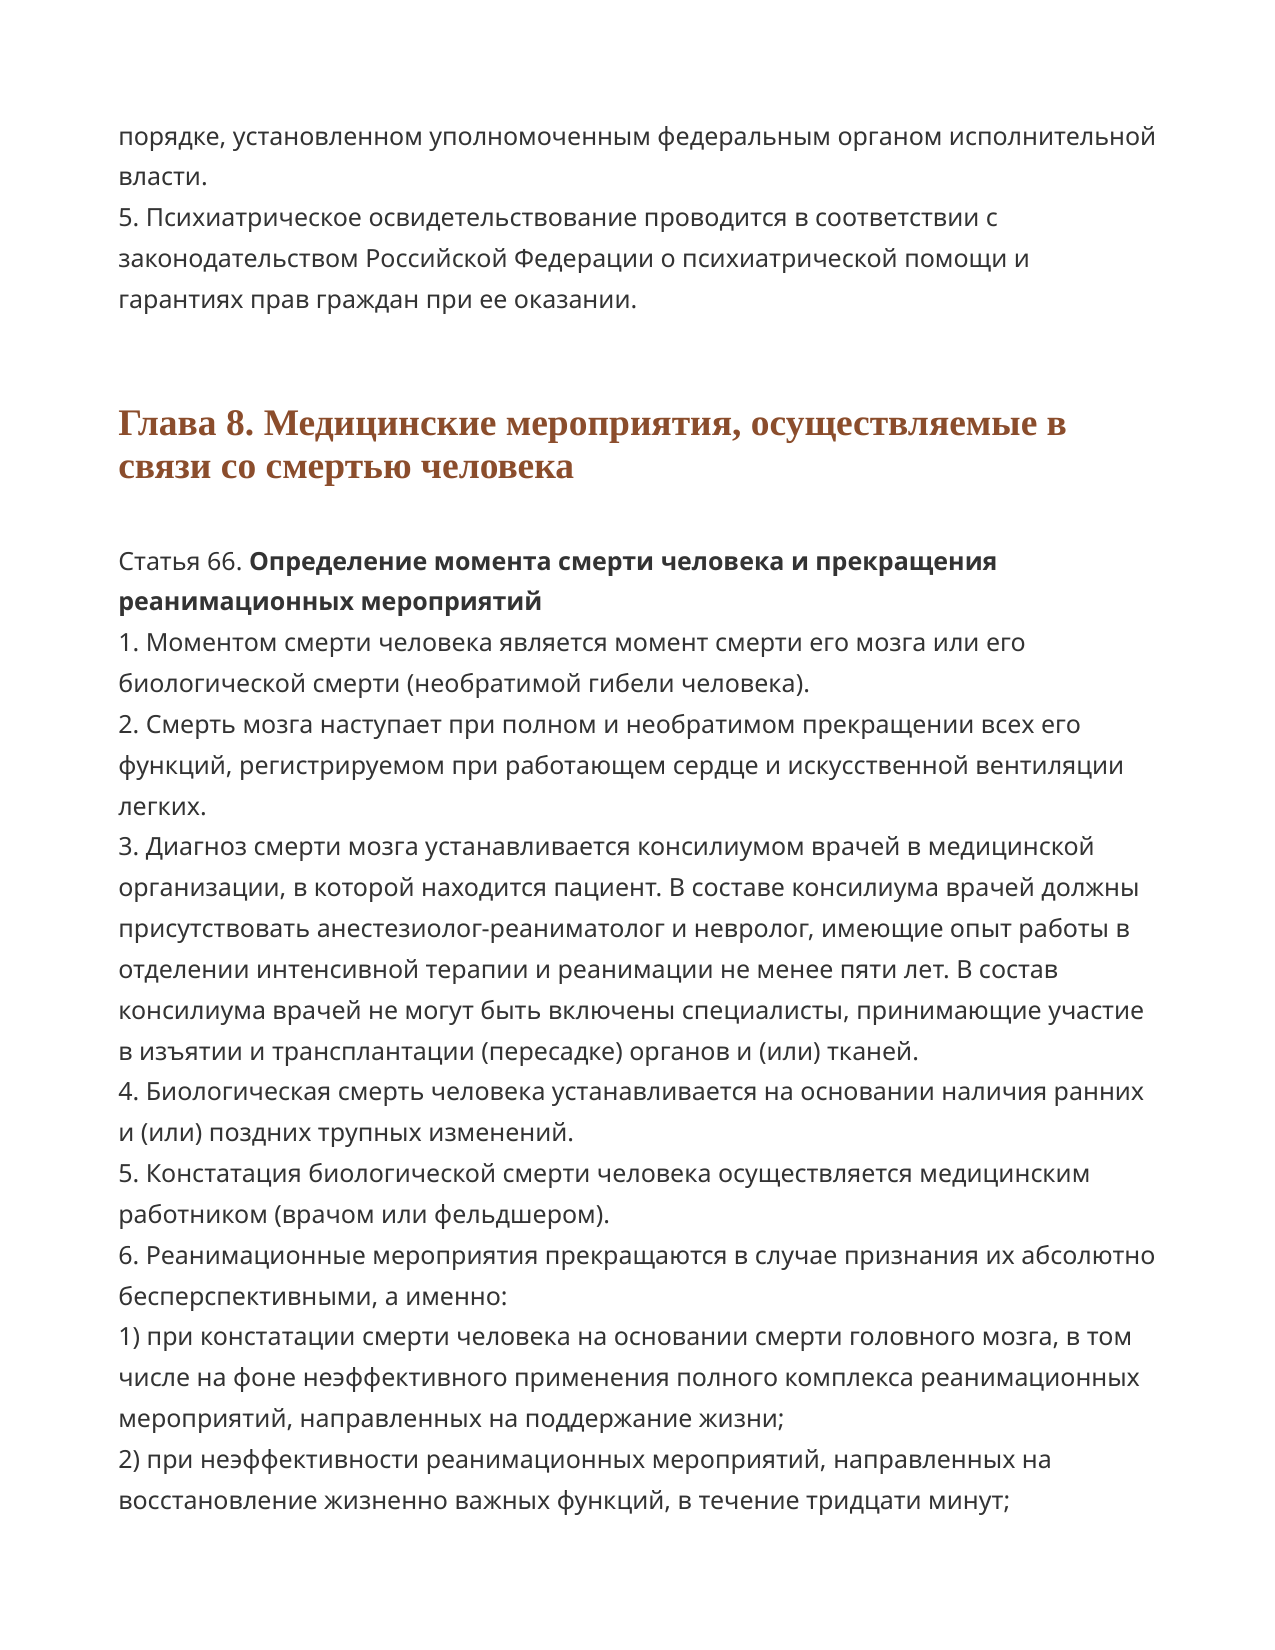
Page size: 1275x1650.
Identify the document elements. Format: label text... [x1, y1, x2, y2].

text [118, 502, 1157, 1516]
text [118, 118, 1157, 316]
subtitle Глава 8. Медицинские мероприятия, осуществляемые в связи со смертью человека [118, 400, 1157, 487]
